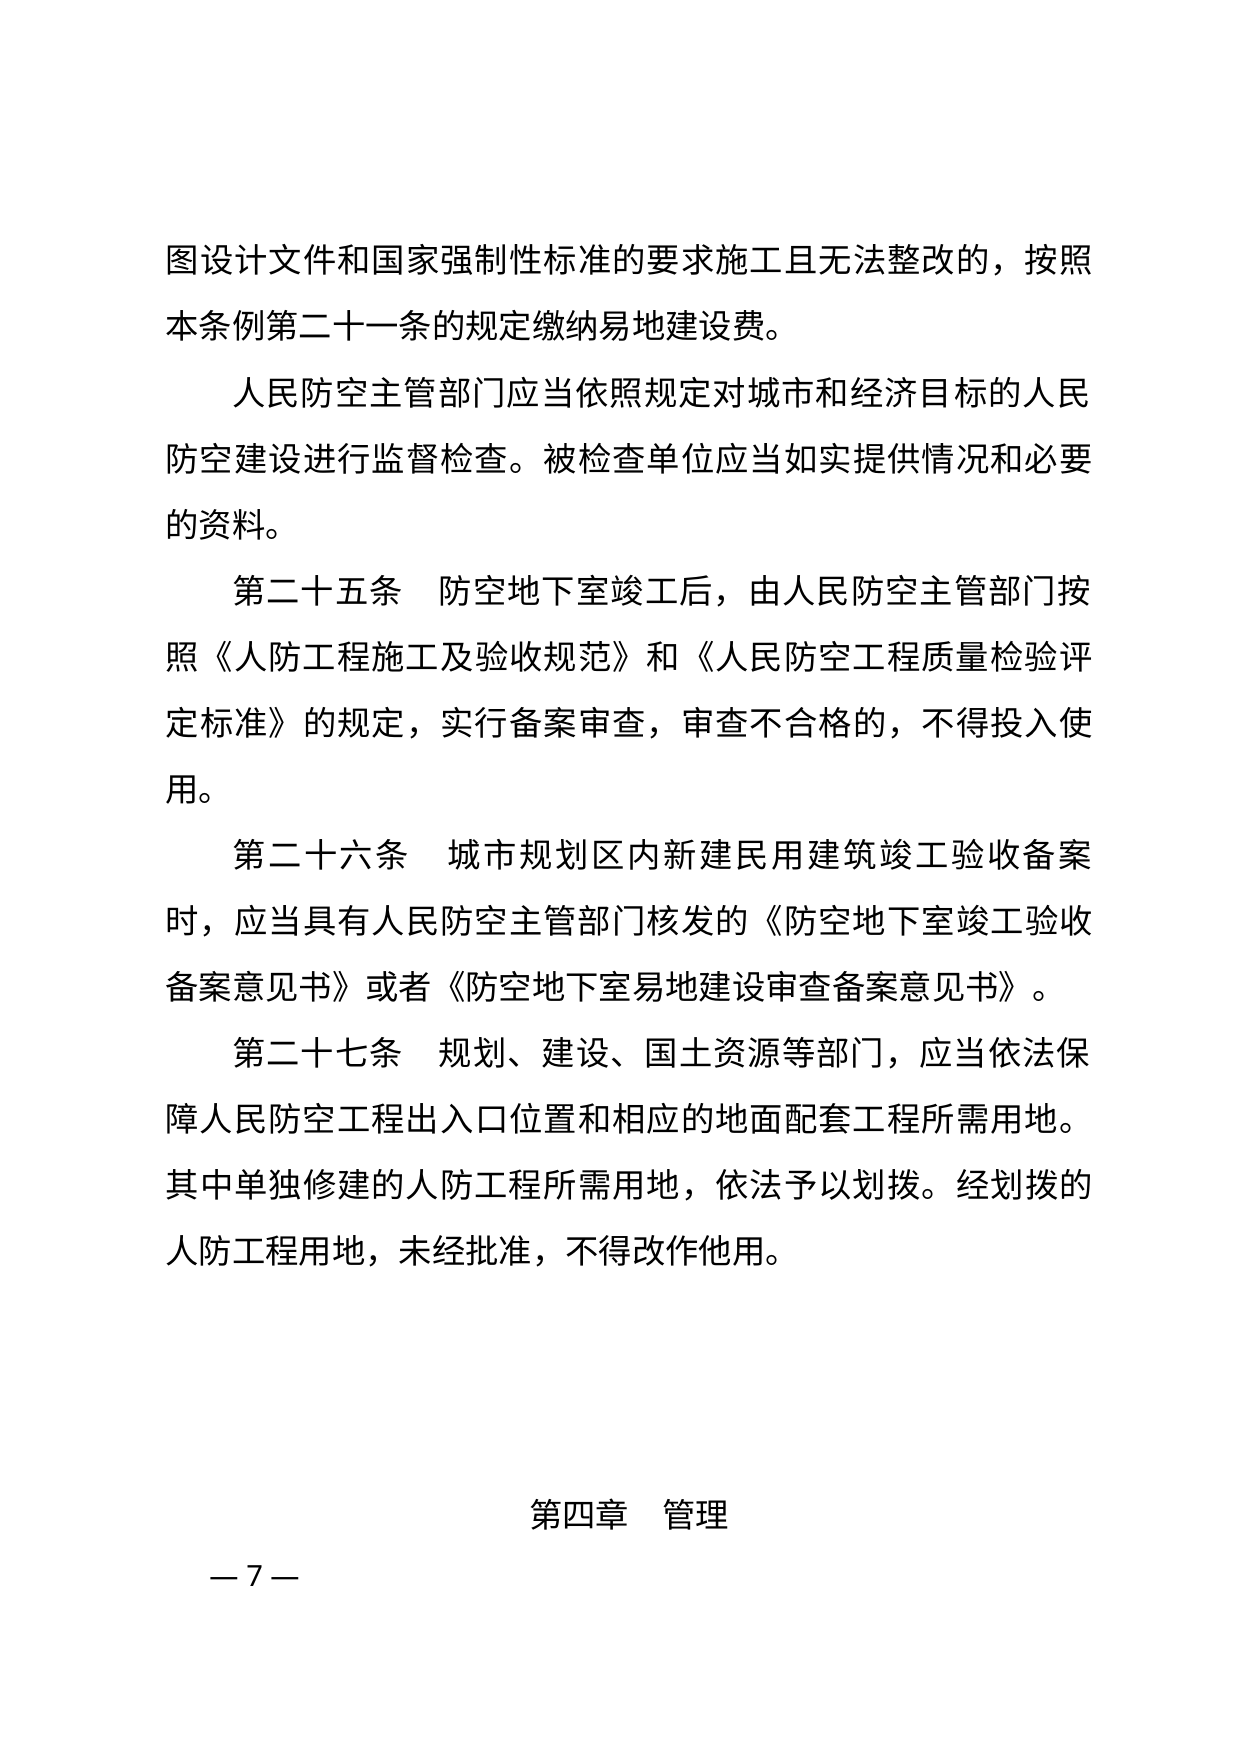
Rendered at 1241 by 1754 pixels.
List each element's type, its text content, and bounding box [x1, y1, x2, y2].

text 第四章 管理 [165, 1480, 1092, 1546]
text 人民防空主管部门应当依照规定对城市和经济目标的人民防空建设进行监督检查。被检查单位应当如实提供情况和必要的资料。 [165, 357, 1092, 556]
text 第二十六条 城市规划区内新建民用建筑竣工验收备案时，应当具有人民防空主管部门核发的《防空地下室竣工验收备案意见书》或者《防空地下室易地建设审查备案意见书》。 [165, 820, 1092, 1018]
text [165, 225, 1092, 357]
text 第二十五条 防空地下室竣工后，由人民防空主管部门按照《人防工程施工及验收规范》和《人民防空工程质量检验评定标准》的规定，实行备案审查，审查不合格的，不得投入使用。 [165, 556, 1092, 820]
text 第二十七条 规划、建设、国土资源等部门，应当依法保障人民防空工程出入口位置和相应的地面配套工程所需用地。其中单独修建的人防工程所需用地，依法予以划拨。经划拨的人防工程用地，未经批准，不得改作他用。 [165, 1018, 1092, 1282]
